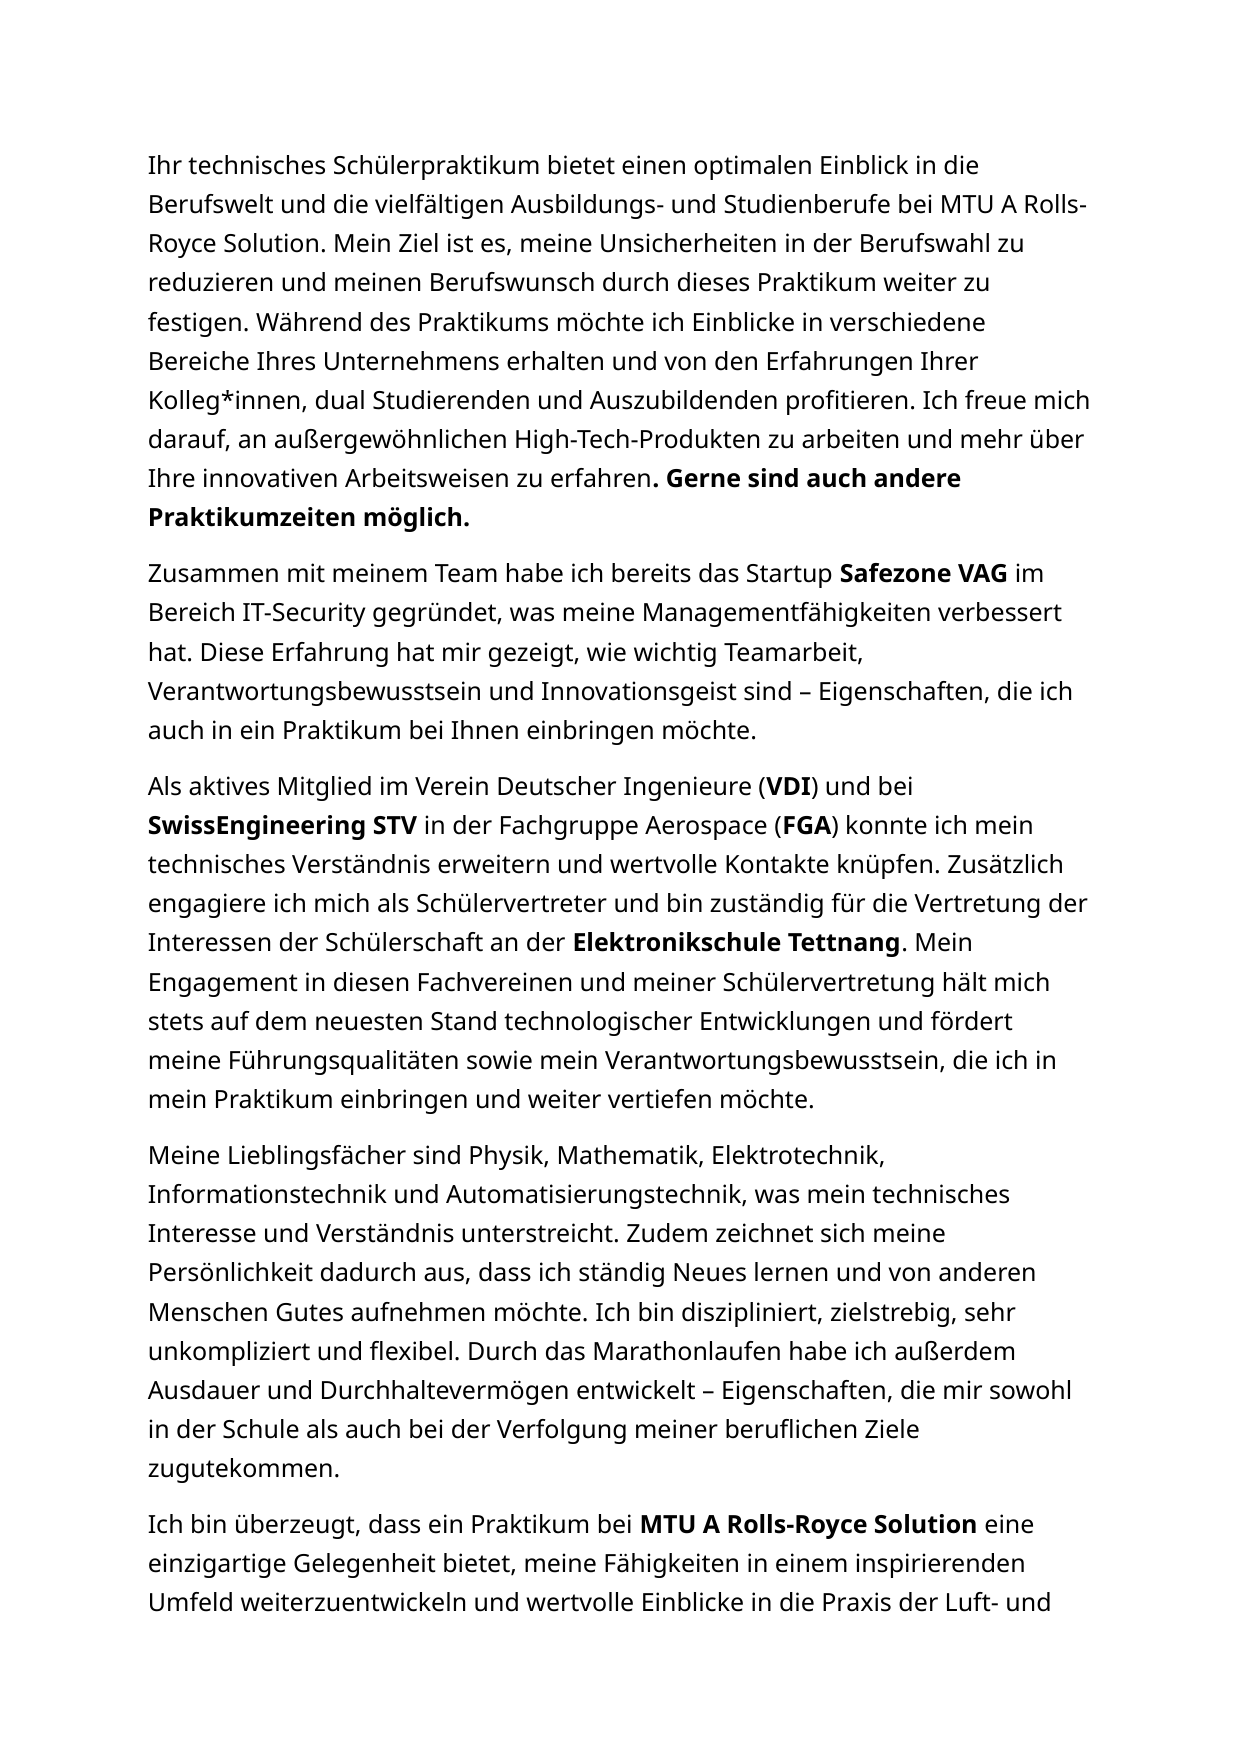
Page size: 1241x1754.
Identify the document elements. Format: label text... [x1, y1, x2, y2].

text Ihr technisches Schülerpraktikum bietet einen optimalen Einblick in die Berufswelt und die vielfältigen Ausbildungs- und Studienberufe bei MTU A Rolls-Royce Solution. Mein Ziel ist es, meine Unsicherheiten in der Berufswahl zu reduzieren und meinen Berufswunsch durch dieses Praktikum weiter zu festigen. Während des Praktikums möchte ich Einblicke in verschiedene Bereiche Ihres Unternehmens erhalten und von den Erfahrungen Ihrer Kolleg*innen, dual Studierenden und Auszubildenden profitieren. Ich freue mich darauf, an außergewöhnlichen High-Tech-Produkten zu arbeiten und mehr über Ihre innovativen Arbeitsweisen zu erfahren. Gerne sind auch andere Praktikumzeiten möglich. [148, 148, 1093, 534]
text Zusammen mit meinem Team habe ich bereits das Startup Safezone VAG im Bereich IT-Security gegründet, was meine Managementfähigkeiten verbessert hat. Diese Erfahrung hat mir gezeigt, wie wichtig Teamarbeit, Verantwortungsbewusstsein und Innovationsgeist sind – Eigenschaften, die ich auch in ein Praktikum bei Ihnen einbringen möchte. [148, 556, 1093, 747]
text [148, 1507, 1093, 1619]
text Meine Lieblingsfächer sind Physik, Mathematik, Elektrotechnik, Informationstechnik und Automatisierungstechnik, was mein technisches Interesse und Verständnis unterstreicht. Zudem zeichnet sich meine Persönlichkeit dadurch aus, dass ich ständig Neues lernen und von anderen Menschen Gutes aufnehmen möchte. Ich bin diszipliniert, zielstrebig, sehr unkompliziert und flexibel. Durch das Marathonlaufen habe ich außerdem Ausdauer und Durchhaltevermögen entwickelt – Eigenschaften, die mir sowohl in der Schule als auch bei der Verfolgung meiner beruflichen Ziele zugutekommen. [148, 1138, 1093, 1485]
text Als aktives Mitglied im Verein Deutscher Ingenieure (VDI) und bei SwissEngineering STV in der Fachgruppe Aerospace (FGA) konnte ich mein technisches Verständnis erweitern und wertvolle Kontakte knüpfen. Zusätzlich engagiere ich mich als Schülervertreter und bin zuständig für die Vertretung der Interessen der Schülerschaft an der Elektronikschule Tettnang. Mein Engagement in diesen Fachvereinen und meiner Schülervertretung hält mich stets auf dem neuesten Stand technologischer Entwicklungen und fördert meine Führungsqualitäten sowie mein Verantwortungsbewusstsein, die ich in mein Praktikum einbringen und weiter vertiefen möchte. [148, 768, 1093, 1116]
